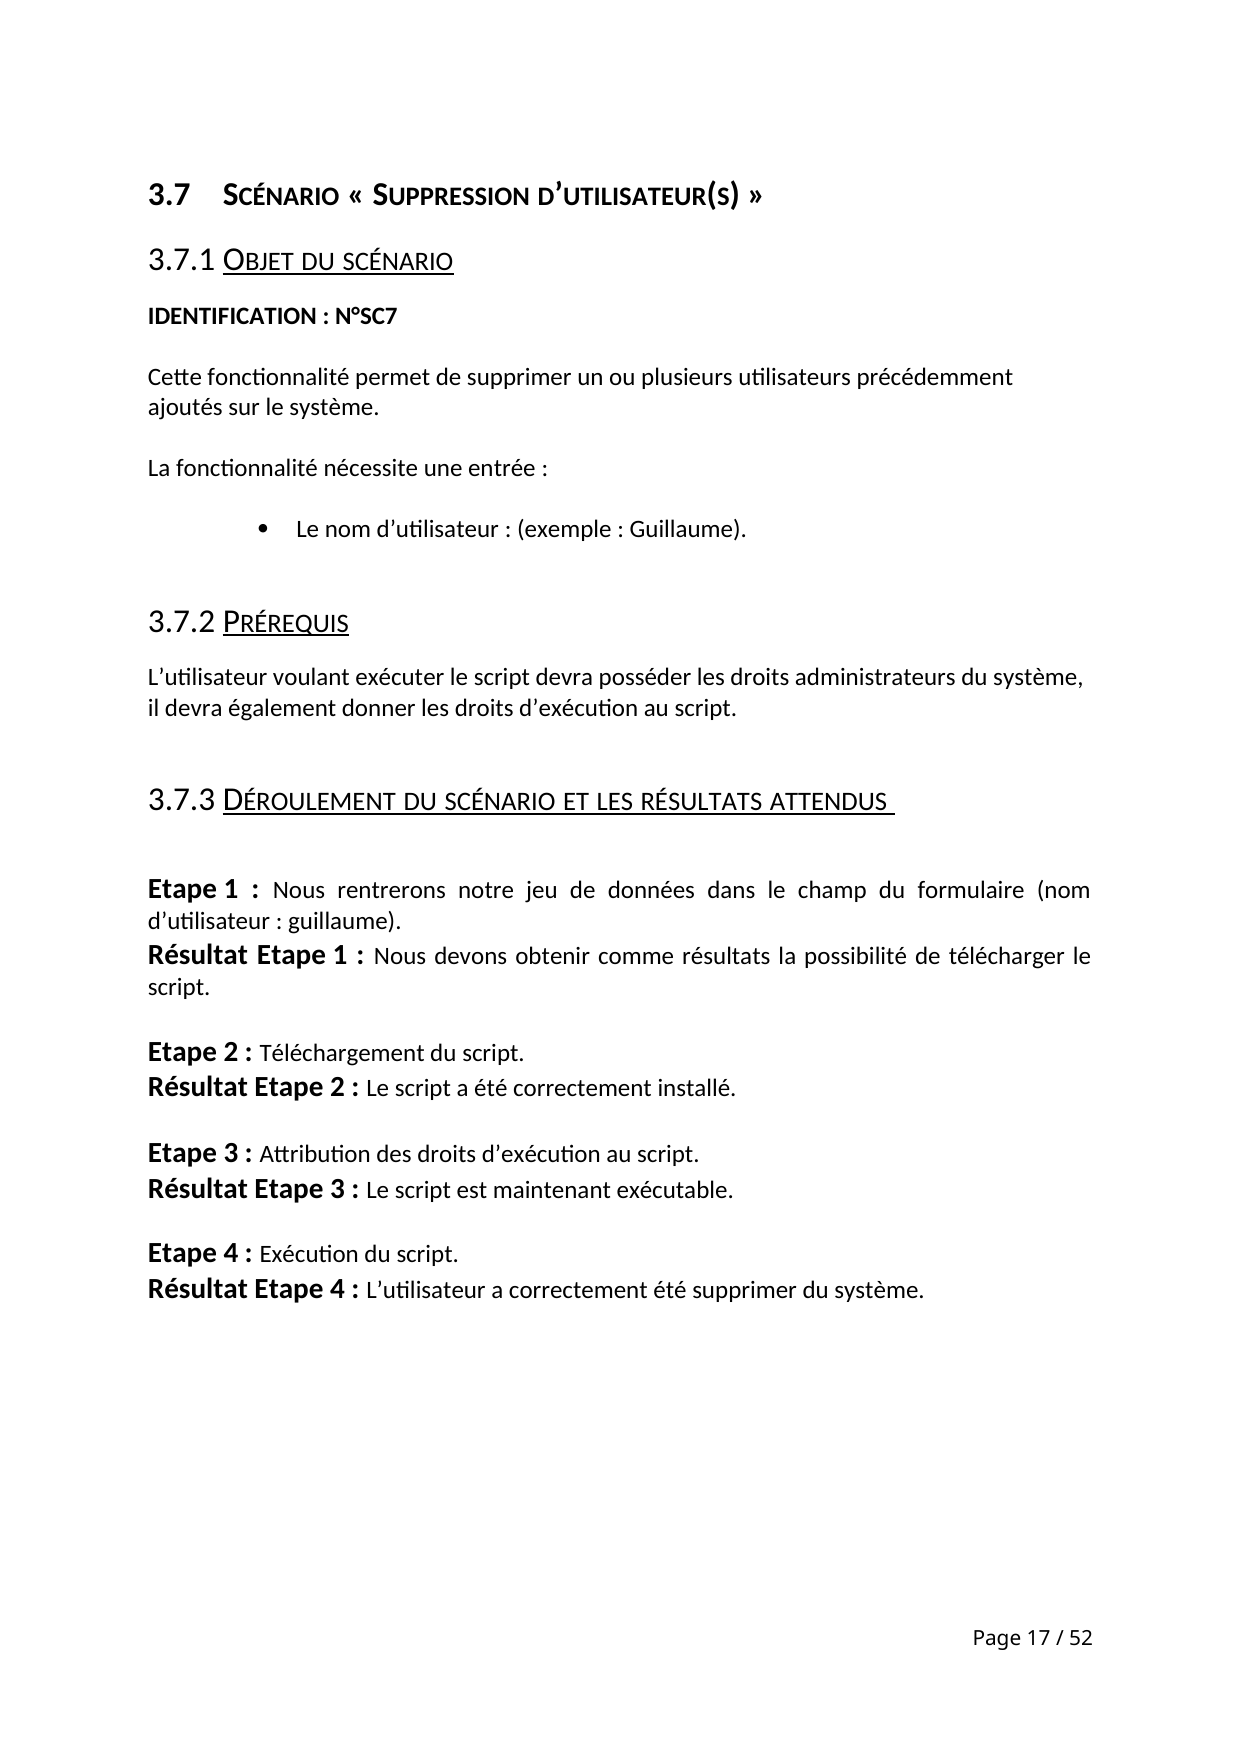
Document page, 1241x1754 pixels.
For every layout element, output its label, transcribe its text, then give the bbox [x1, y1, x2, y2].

text Résultat Etape 3 : Le script est maintenant exécutable. [148, 1170, 1093, 1206]
text Cette fonctionnalité permet de supprimer un ou plusieurs utilisateurs précédemment ajoutés sur le système. [148, 361, 1093, 422]
text Etape 4 : Exécution du script. [148, 1234, 1093, 1270]
text Etape 1 : Nous rentrerons notre jeu de données dans le champ du formulaire (nom d’utilisateur : guillaume). [148, 870, 1093, 936]
subtitle Prérequis [148, 599, 1093, 640]
text La fonctionnalité nécessite une entrée : [148, 452, 1093, 483]
subtitle Scénario « Suppression d’utilisateur(s) » [148, 173, 1093, 213]
text L’utilisateur voulant exécuter le script devra posséder les droits administrateurs du système, il devra également donner les droits d’exécution au script. [148, 661, 1093, 722]
list Le nom d’utilisateur : (exemple : Guillaume). [259, 513, 1093, 544]
text Résultat Etape 2 : Le script a été correctement installé. [148, 1068, 1093, 1104]
text Résultat Etape 4 : L’utilisateur a correctement été supprimer du système. [148, 1270, 1093, 1305]
text IDENTIFICATION : N°SC7 [148, 300, 1093, 330]
text Résultat Etape 1 : Nous devons obtenir comme résultats la possibilité de télécharger le script. [148, 936, 1093, 1002]
subtitle Objet du scénario [148, 238, 1093, 279]
subtitle Déroulement du scénario et les résultats attendus [148, 778, 1093, 818]
text Etape 3 : Attribution des droits d’exécution au script. [148, 1134, 1093, 1170]
text Etape 2 : Téléchargement du script. [148, 1033, 1093, 1068]
